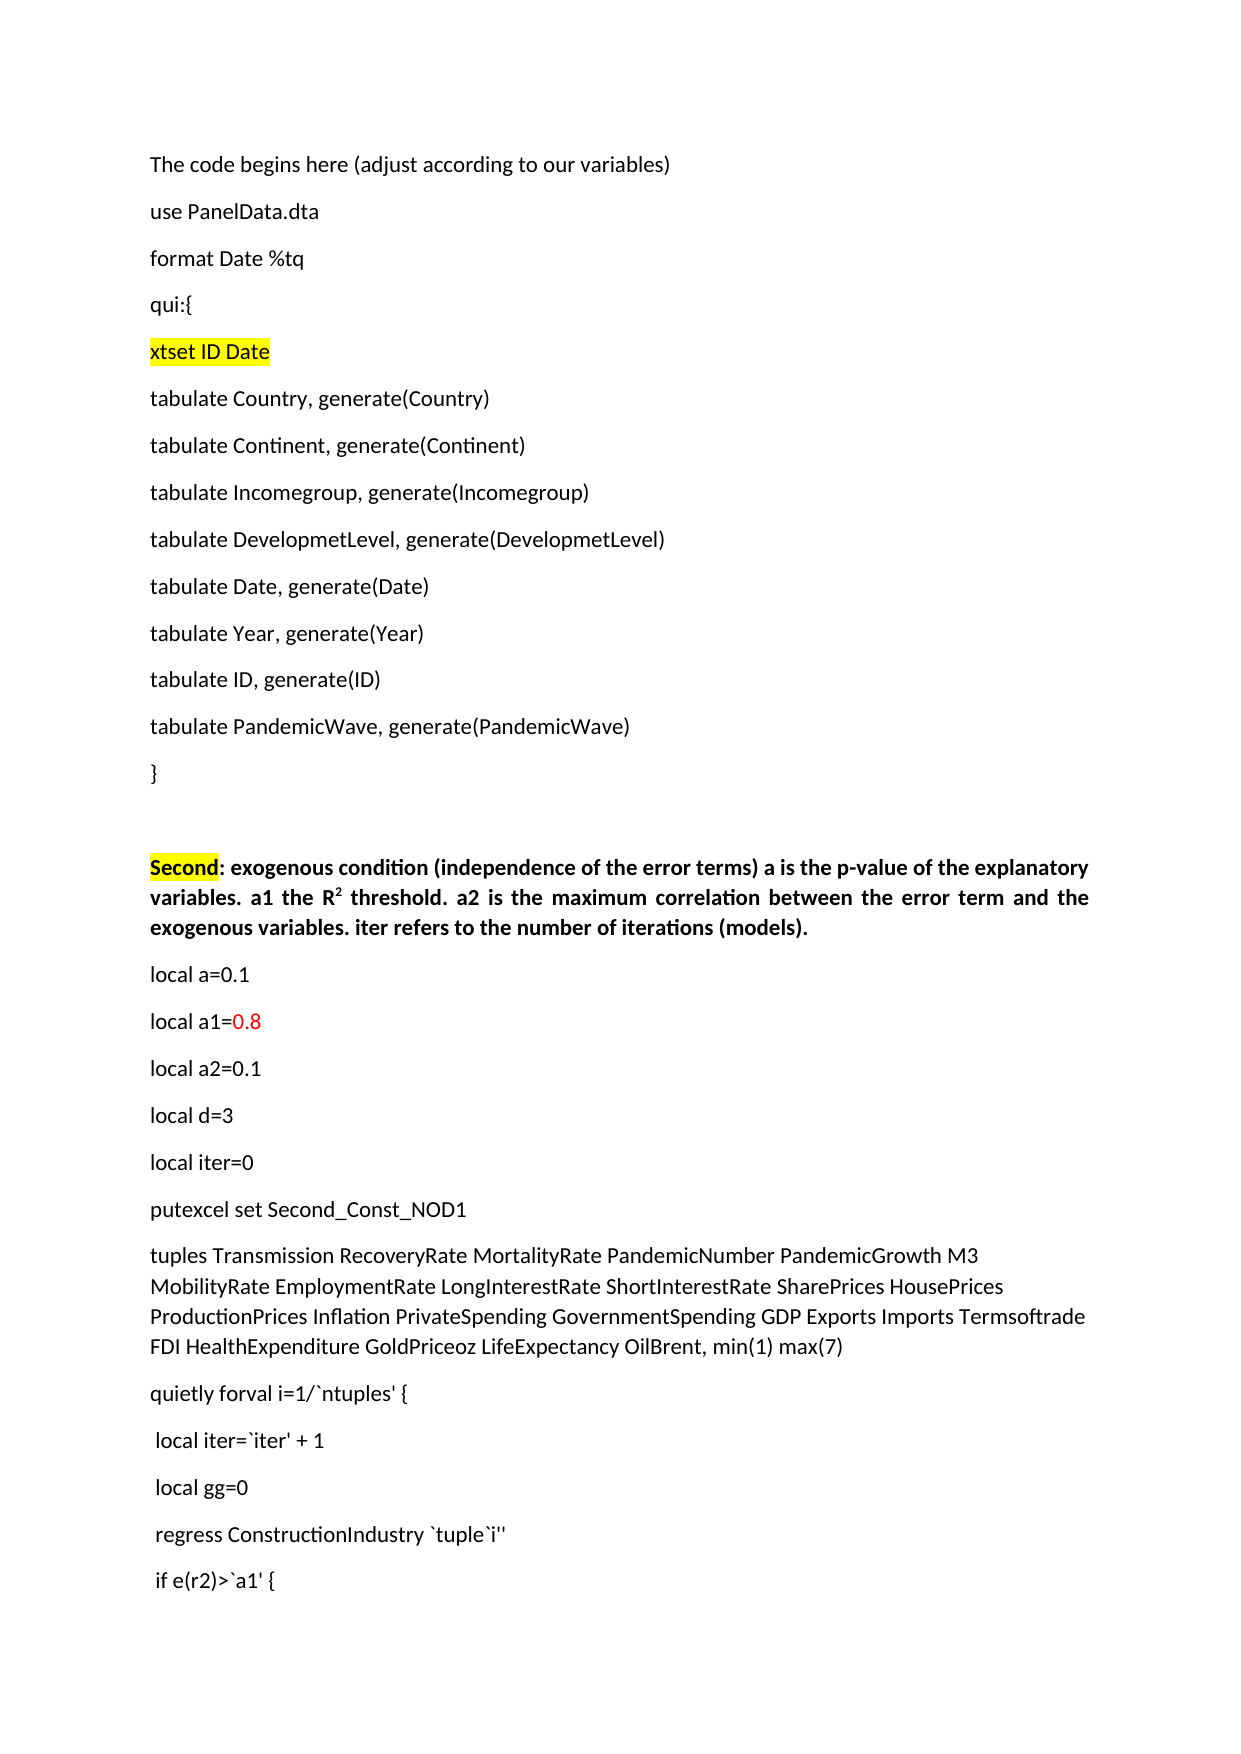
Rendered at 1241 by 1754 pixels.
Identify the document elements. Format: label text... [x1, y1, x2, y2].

text tabulate Continent, generate(Continent) [150, 431, 1090, 459]
text if e(r2)>`a1' { [150, 1567, 1090, 1595]
text tabulate PandemicWave, generate(PandemicWave) [150, 712, 1090, 741]
text local gg=0 [150, 1473, 1090, 1501]
text quietly forval i=1/`ntuples' { [150, 1379, 1090, 1407]
text local a2=0.1 [150, 1054, 1090, 1082]
text local iter=`iter' + 1 [150, 1426, 1090, 1454]
text Second: exogenous condition (independence of the error terms) a is the p-value of the explanatory variables. a1 the R2 threshold. a2 is the maximum correlation between the error term and the exogenous variables. iter refers to the number of iterations (models). [150, 853, 1090, 942]
text tabulate DevelopmetLevel, generate(DevelopmetLevel) [150, 525, 1090, 553]
text } [150, 759, 1090, 787]
text local d=3 [150, 1101, 1090, 1129]
text tabulate Country, generate(Country) [150, 384, 1090, 412]
text tuples Transmission RecoveryRate MortalityRate PandemicNumber PandemicGrowth M3 MobilityRate EmploymentRate LongInterestRate ShortInterestRate SharePrices HousePrices ProductionPrices Inflation PrivateSpending GovernmentSpending GDP Exports Imports Termsoftrade FDI HealthExpenditure GoldPriceoz LifeExpectancy OilBrent, min(1) max(7) [150, 1242, 1090, 1360]
text tabulate ID, generate(ID) [150, 666, 1090, 694]
text local a1=0.8 [150, 1007, 1090, 1035]
text use PanelData.dta [150, 197, 1090, 225]
text putexcel set Second_Const_NOD1 [150, 1195, 1090, 1223]
text tabulate Date, generate(Date) [150, 572, 1090, 600]
text The code begins here (adjust according to our variables) [150, 150, 1090, 178]
text qui:{ [150, 291, 1090, 319]
text tabulate Year, generate(Year) [150, 619, 1090, 647]
text format Date %tq [150, 244, 1090, 272]
text tabulate Incomegroup, generate(Incomegroup) [150, 478, 1090, 506]
text local iter=0 [150, 1148, 1090, 1176]
text regress ConstructionIndustry `tuple`i'' [150, 1520, 1090, 1548]
text local a=0.1 [150, 960, 1090, 988]
text xtset ID Date [150, 337, 1090, 366]
